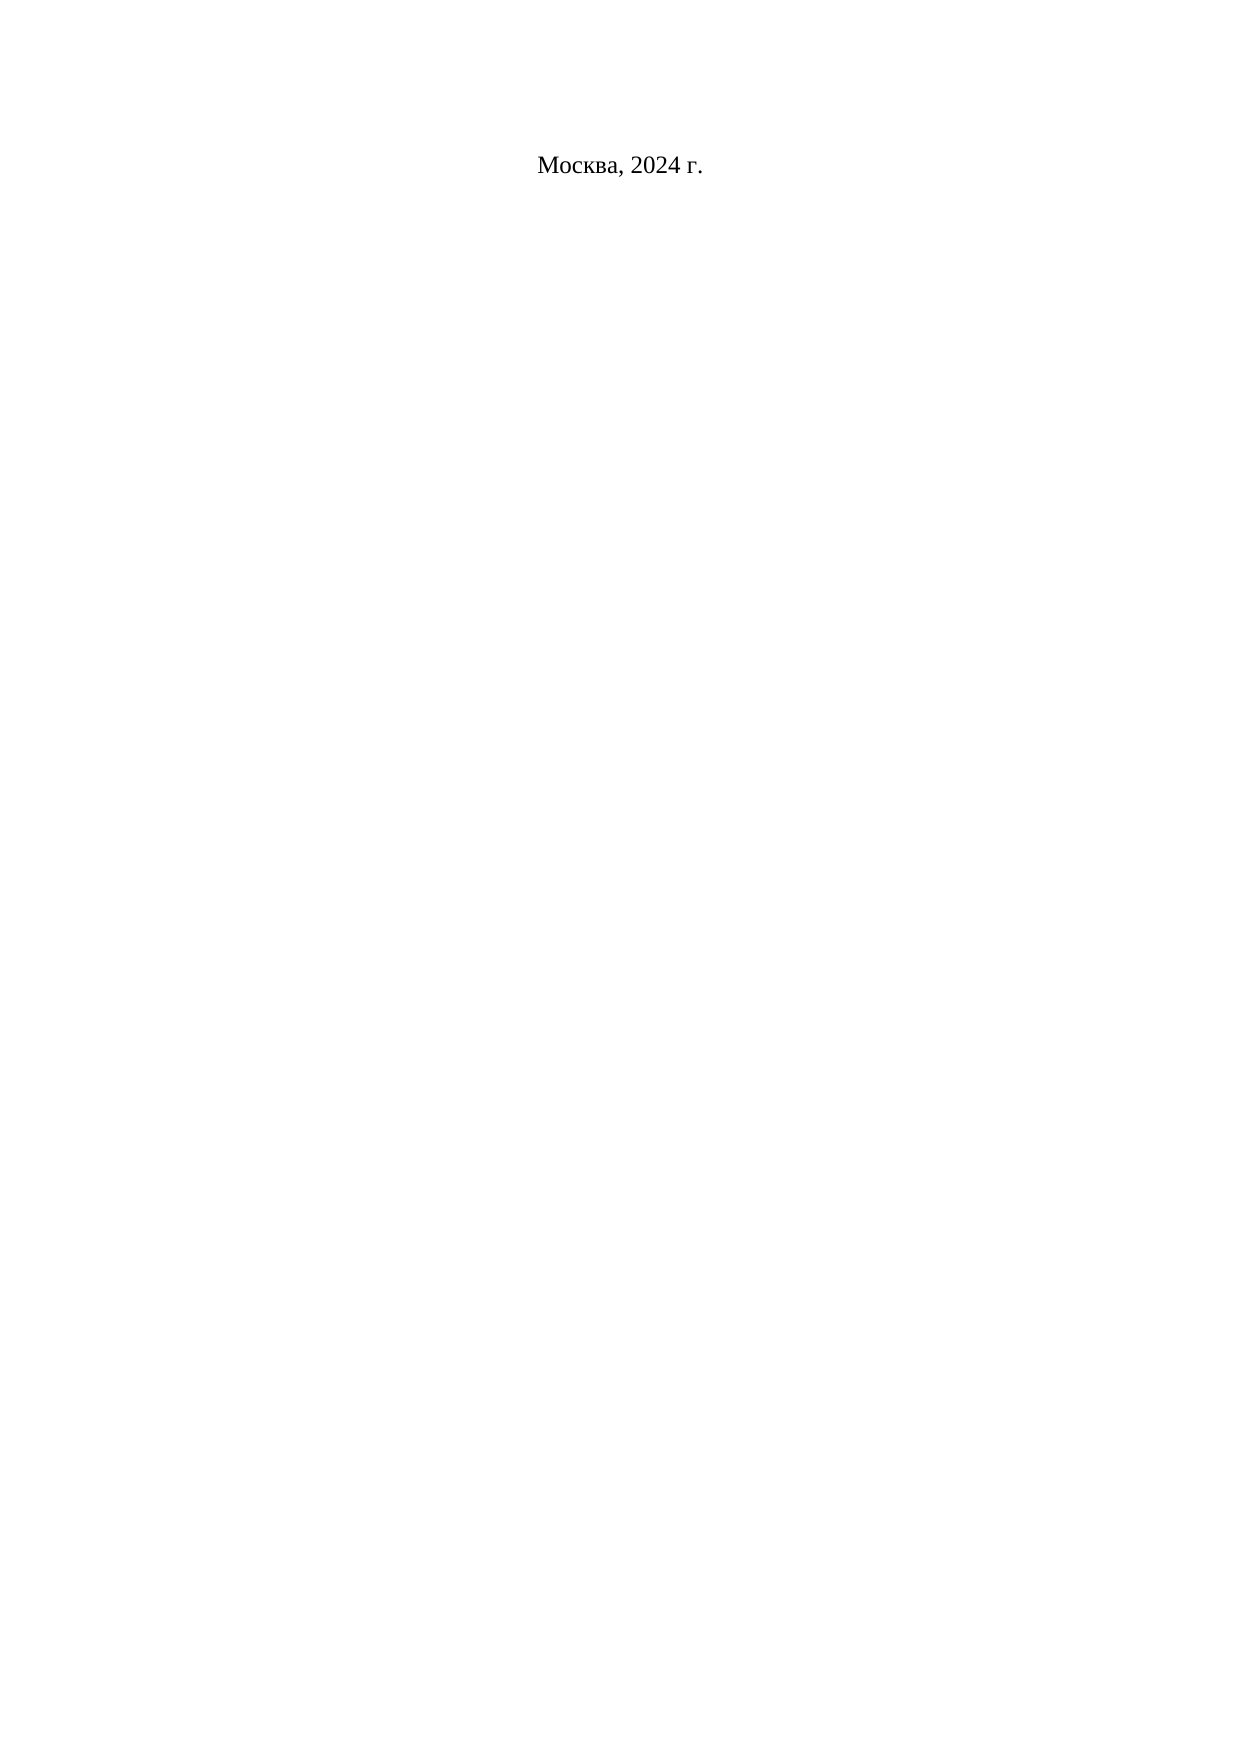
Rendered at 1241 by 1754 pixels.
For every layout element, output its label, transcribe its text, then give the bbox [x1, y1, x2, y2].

text Москва, 2024 г. [187, 150, 1053, 179]
